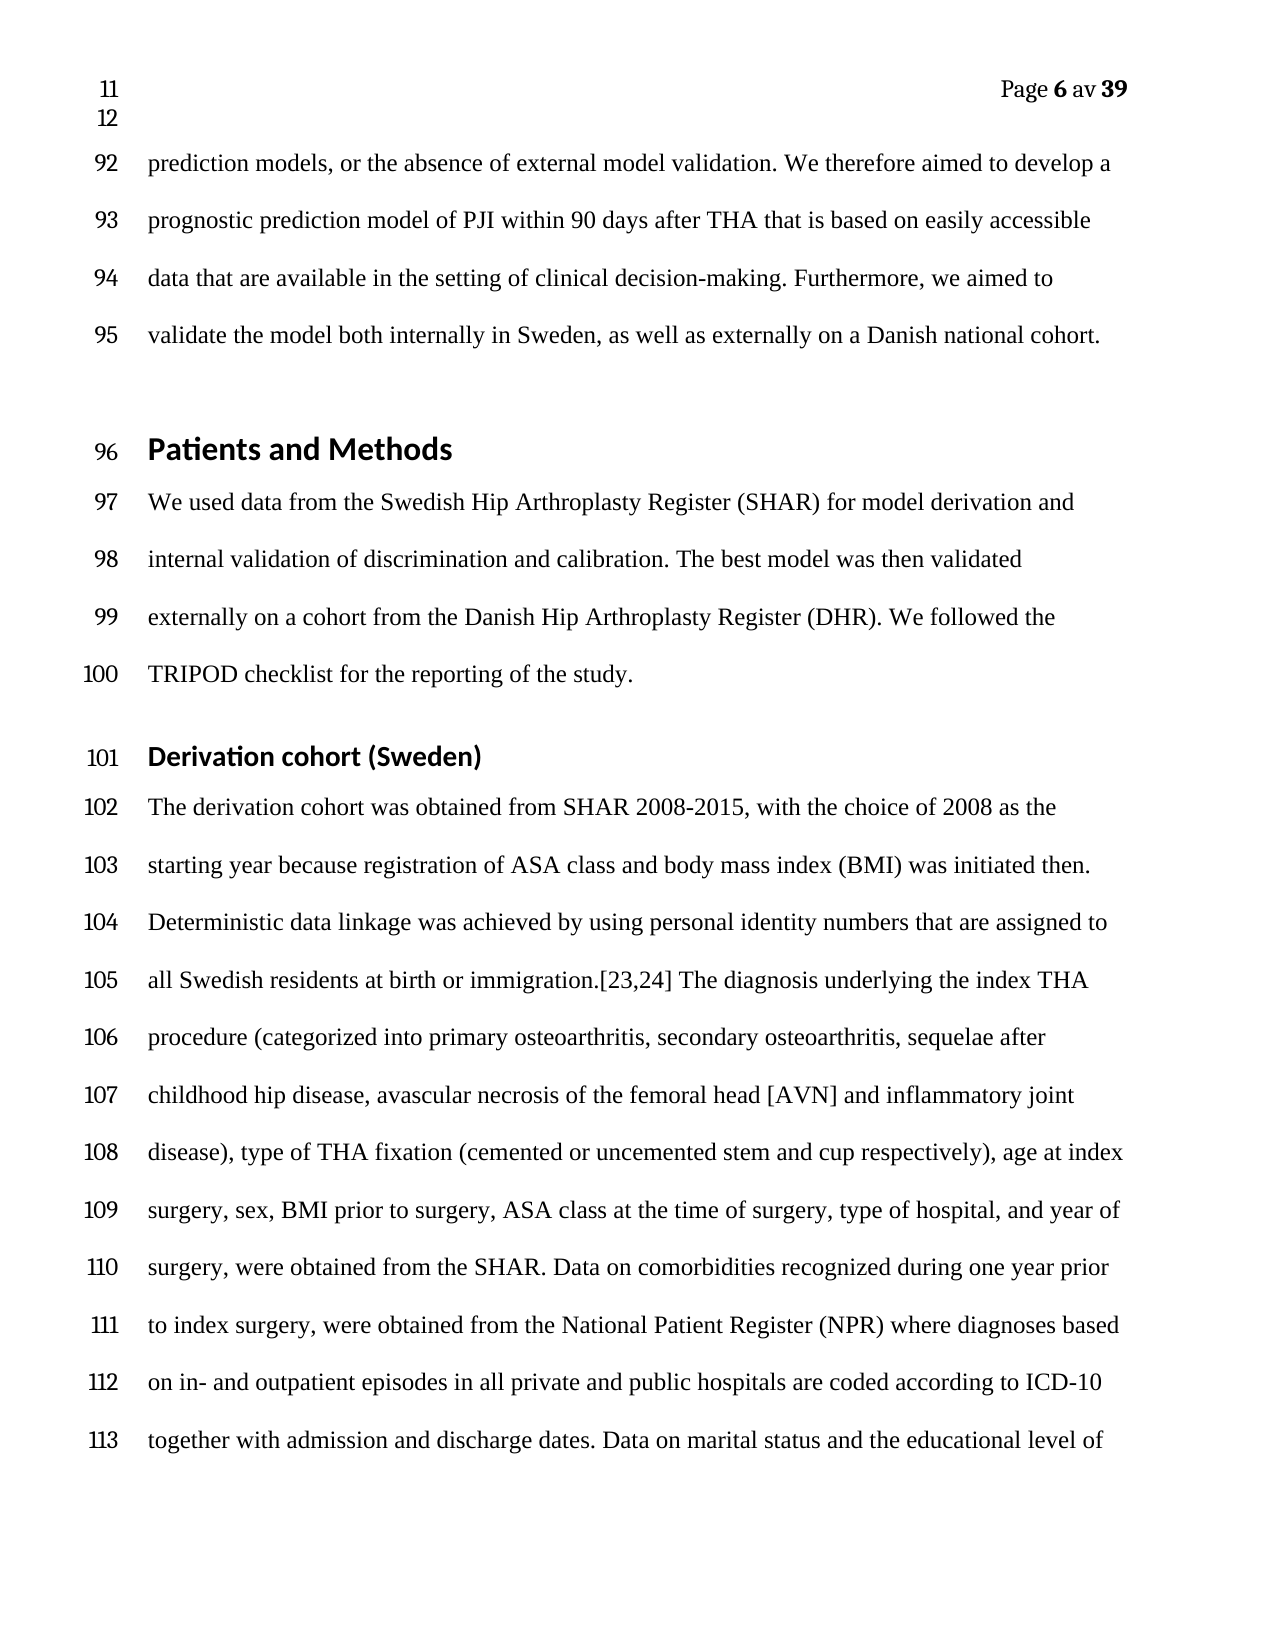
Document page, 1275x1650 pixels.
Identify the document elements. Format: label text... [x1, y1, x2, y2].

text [148, 792, 1127, 1453]
subtitle Patients and Methods [148, 428, 1127, 468]
subtitle Derivation cohort (Sweden) [148, 738, 1127, 773]
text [148, 148, 1127, 349]
text We used data from the Swedish Hip Arthroplasty Register (SHAR) for model derivation and internal validation of discrimination and calibration. The best model was then validated externally on a cohort from the Danish Hip Arthroplasty Register (DHR). We followed the TRIPOD checklist for the reporting of the study. [148, 487, 1127, 688]
